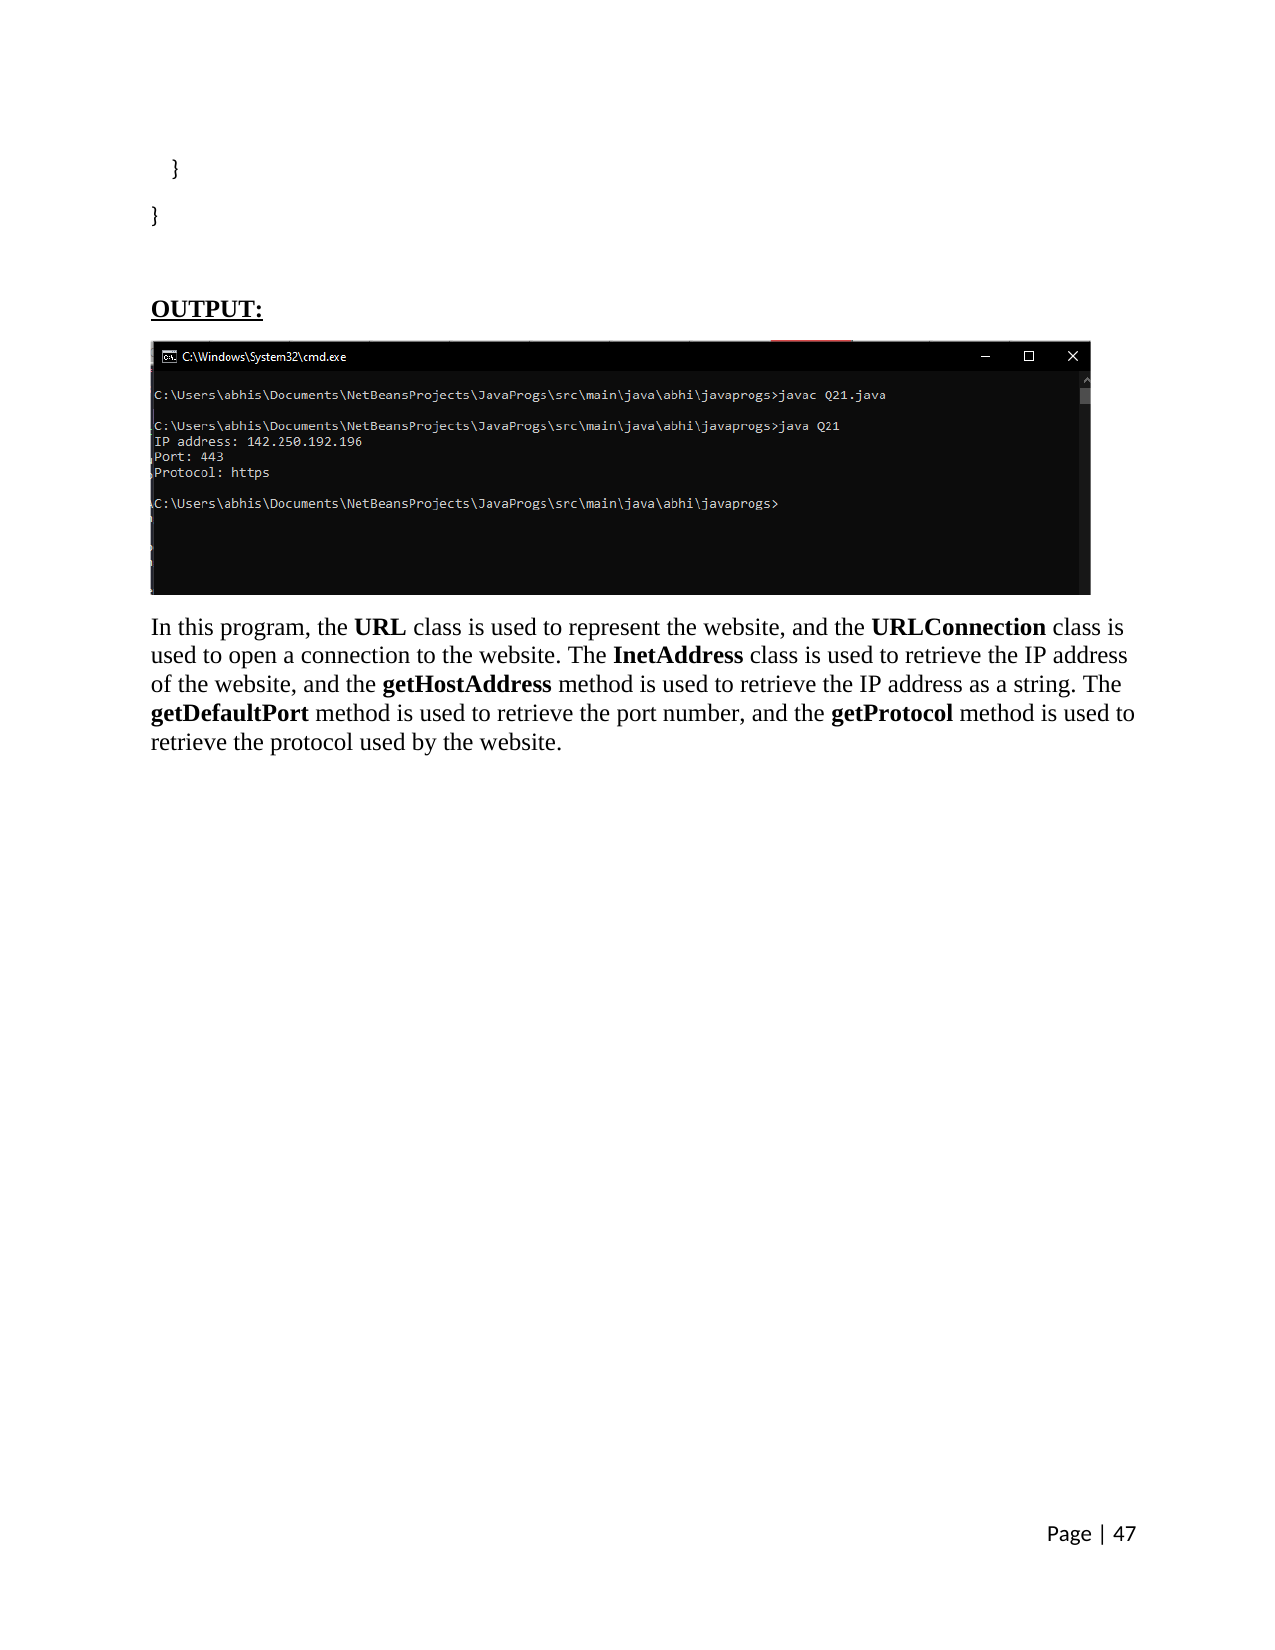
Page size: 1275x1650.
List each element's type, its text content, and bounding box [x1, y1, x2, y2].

text } [151, 154, 1136, 182]
text In this program, the URL class is used to represent the website, and the URLConnection class is used to open a connection to the website. The InetAddress class is used to retrieve the IP address of the website, and the getHostAddress method is used to retrieve the IP address as a string. The getDefaultPort method is used to retrieve the port number, and the getProtocol method is used to retrieve the protocol used by the website. [151, 612, 1136, 755]
text OUTPUT: [151, 294, 1136, 323]
text } [151, 201, 1136, 229]
picture [150, 340, 1091, 595]
